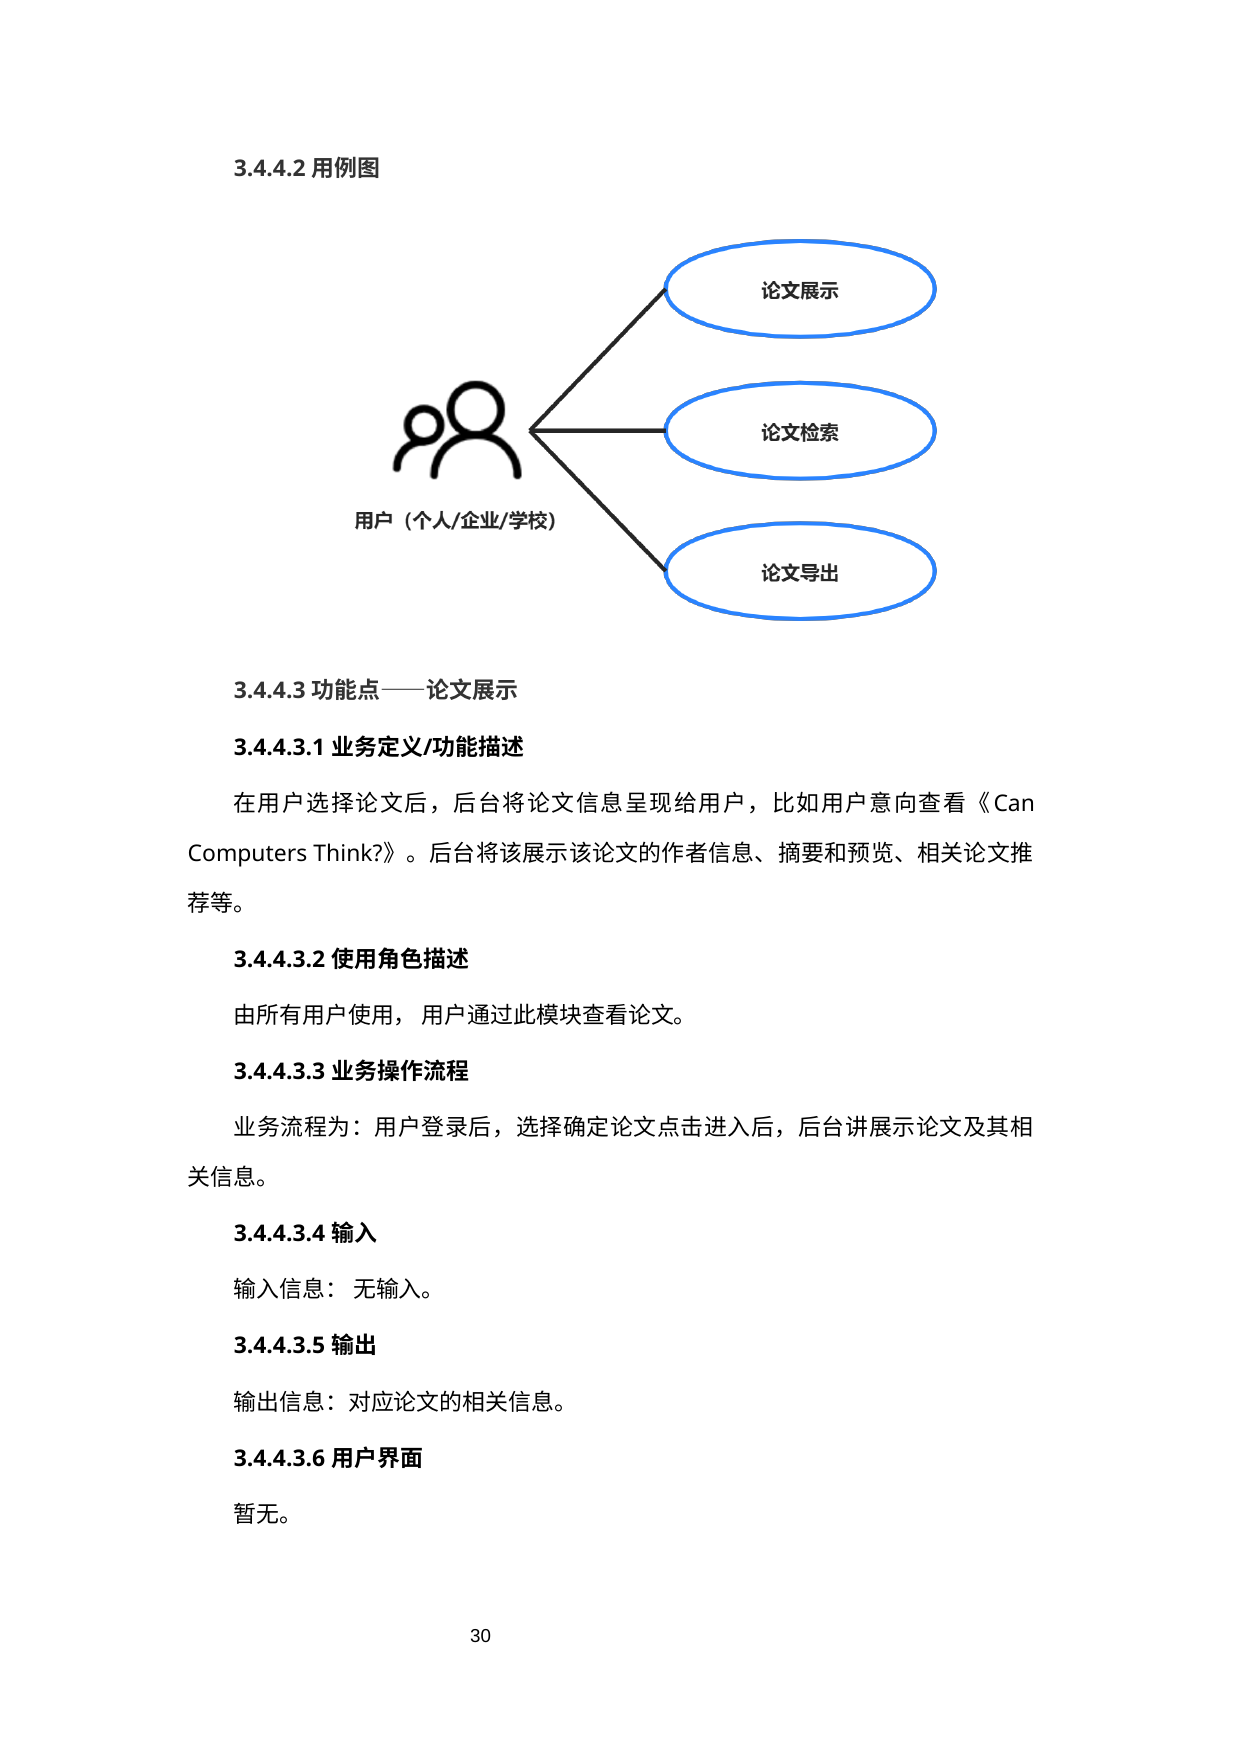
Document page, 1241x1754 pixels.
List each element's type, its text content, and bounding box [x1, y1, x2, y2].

subtitle 3.4.4.2 用例图 [187, 150, 1053, 183]
text 输入信息： 无输入。 [187, 1271, 1053, 1304]
text 业务流程为：用户登录后，选择确定论文点击进入后，后台讲展示论文及其相关信息。 [187, 1109, 1033, 1192]
subtitle 3.4.4.3.3 业务操作流程 [187, 1053, 1053, 1086]
text 输出信息：对应论文的相关信息。 [187, 1384, 1053, 1417]
subtitle 3.4.4.3.6 用户界面 [187, 1440, 1053, 1473]
subtitle 3.4.4.3.1 业务定义/功能描述 [187, 729, 1053, 762]
text 在用户选择论文后，后台将论文信息呈现给用户，比如用户意向查看《Can Computers Think?》。后台将该展示该论文的作者信息、摘要和预览、相关论文推荐等。 [187, 785, 1035, 918]
subtitle 3.4.4.3 功能点——论文展示 [187, 672, 1053, 706]
picture [318, 206, 968, 654]
subtitle 3.4.4.3.5 输出 [187, 1327, 1053, 1361]
text 由所有用户使用， 用户通过此模块查看论文。 [187, 997, 1053, 1030]
subtitle 3.4.4.3.2 使用角色描述 [187, 941, 1053, 974]
subtitle 3.4.4.3.4 输入 [187, 1215, 1053, 1248]
text 暂无。 [187, 1496, 1053, 1529]
